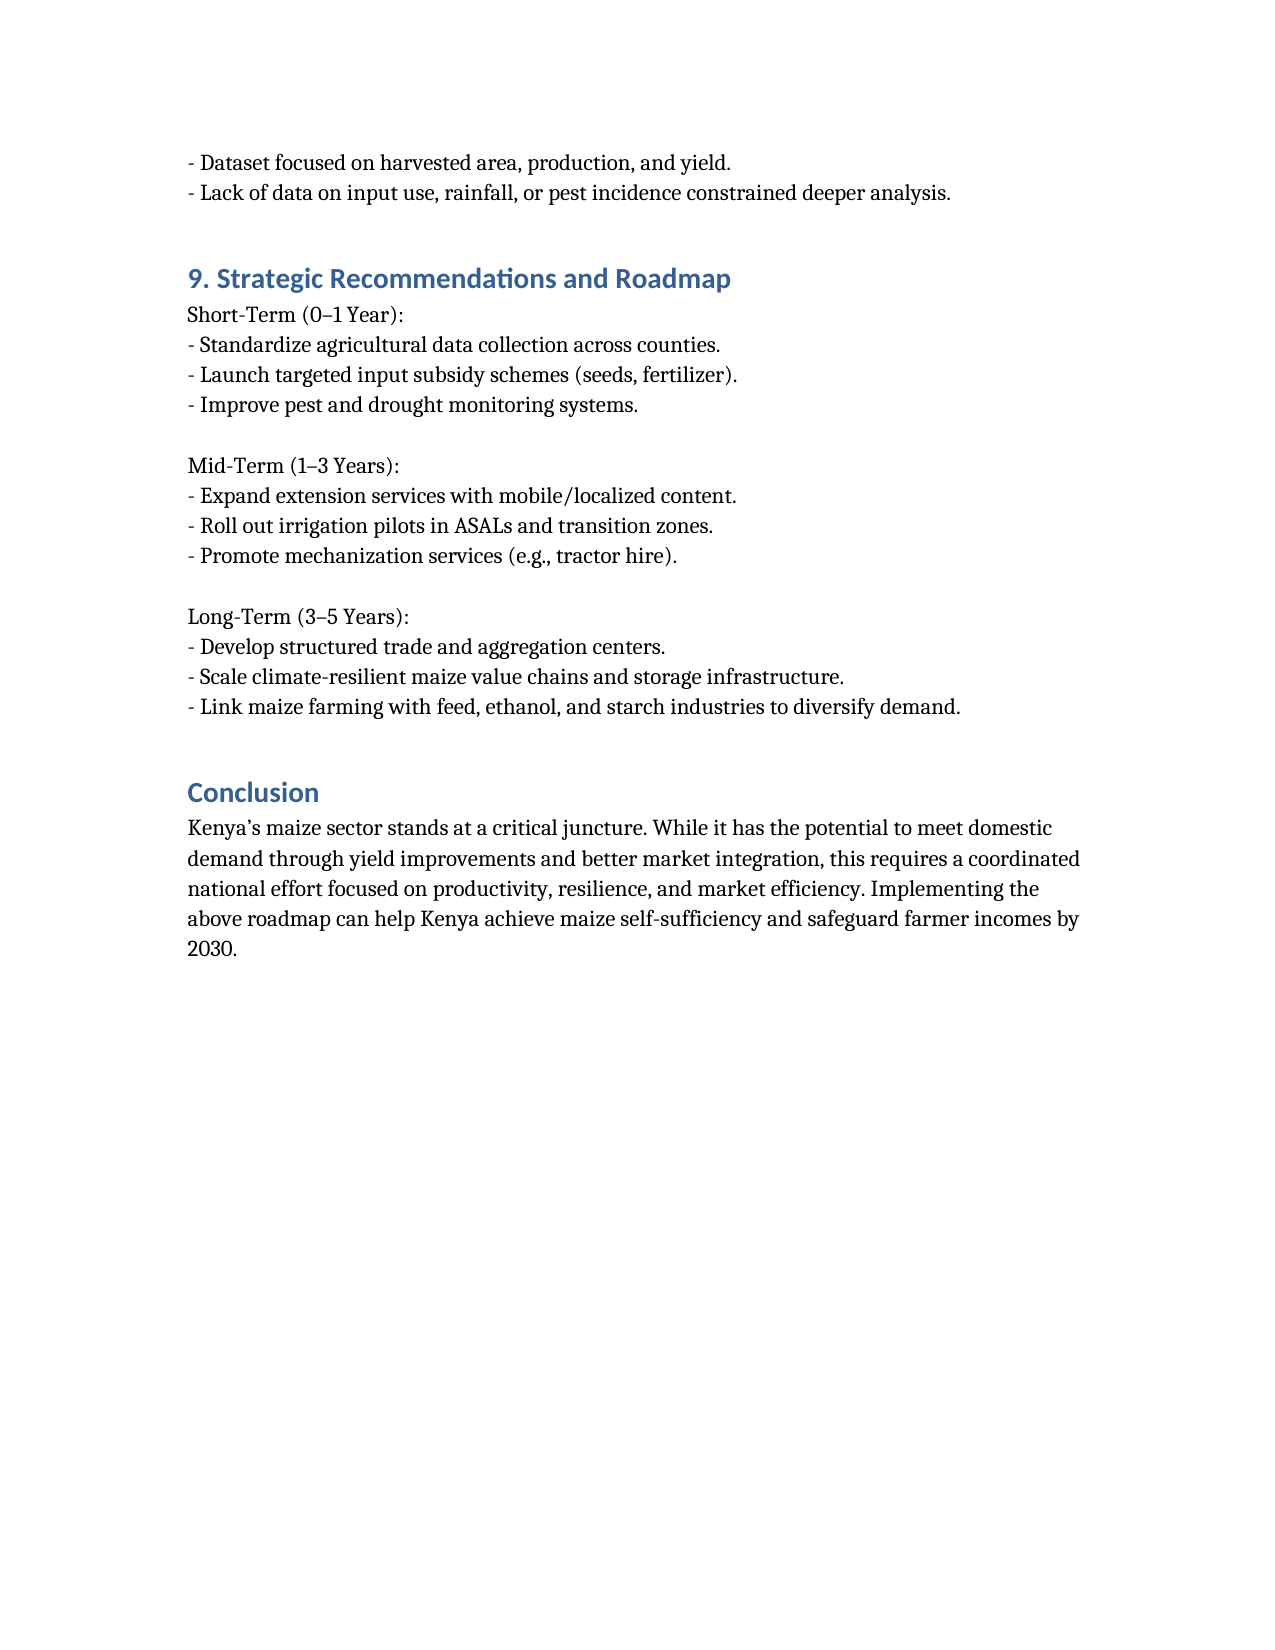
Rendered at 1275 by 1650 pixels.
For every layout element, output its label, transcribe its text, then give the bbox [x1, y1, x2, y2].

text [187, 150, 1087, 207]
subtitle Conclusion [187, 774, 1087, 810]
text Kenya’s maize sector stands at a critical juncture. While it has the potential to meet domestic demand through yield improvements and better market integration, this requires a coordinated national effort focused on productivity, resilience, and market efficiency. Implementing the above roadmap can help Kenya achieve maize self-sufficiency and safeguard farmer incomes by 2030. [187, 815, 1087, 962]
text Short-Term (0–1 Year): - Standardize agricultural data collection across counties. - Launch targeted input subsidy schemes (seeds, fertilizer). - Improve pest and drought monitoring systems. Mid-Term (1–3 Years): - Expand extension services with mobile/localized content. - Roll out irrigation pilots in ASALs and transition zones. - Promote mechanization services (e.g., tractor hire). Long-Term (3–5 Years): - Develop structured trade and aggregation centers. - Scale climate-resilient maize value chains and storage infrastructure. - Link maize farming with feed, ethanol, and starch industries to diversify demand. [187, 301, 1087, 720]
subtitle 9. Strategic Recommendations and Roadmap [187, 260, 1087, 296]
